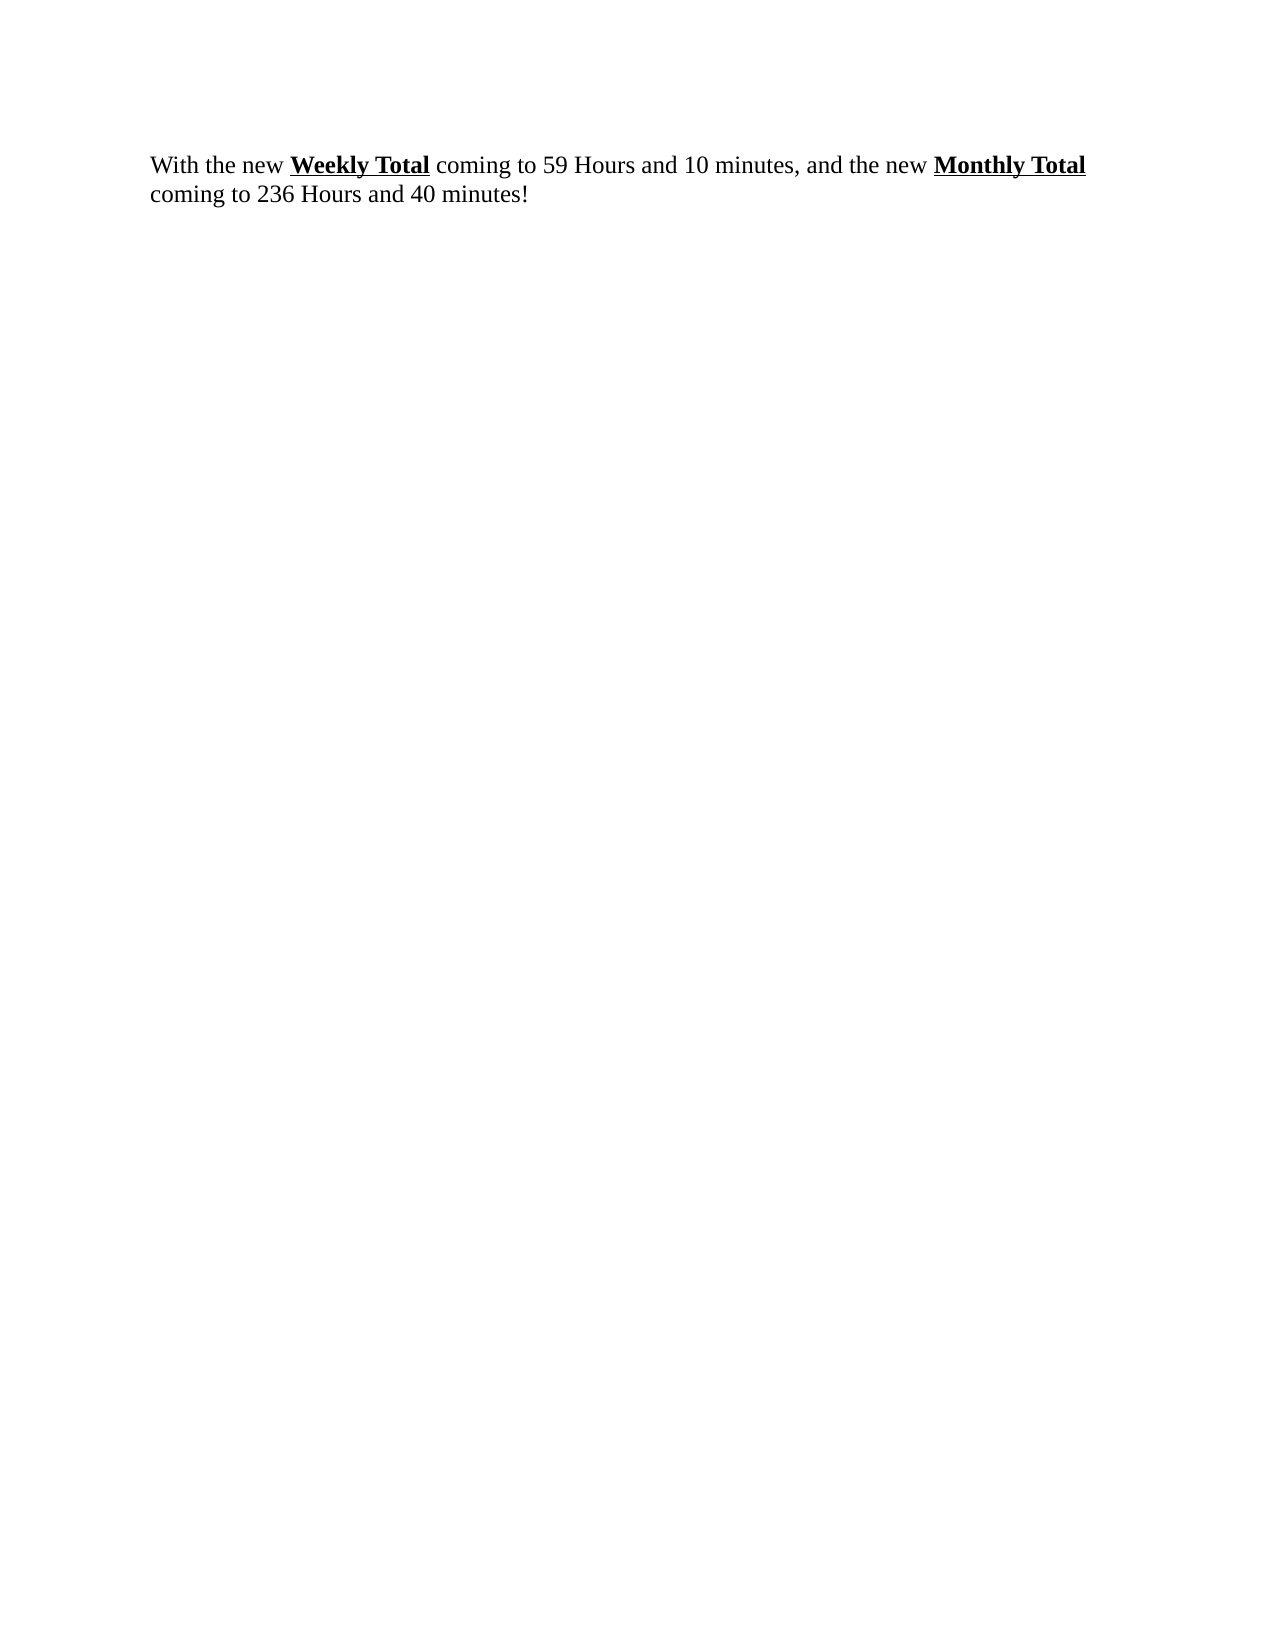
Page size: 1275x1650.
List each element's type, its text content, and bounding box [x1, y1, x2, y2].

text With the new Weekly Total coming to 59 Hours and 10 minutes, and the new Monthly Total coming to 236 Hours and 40 minutes! [150, 150, 1125, 207]
